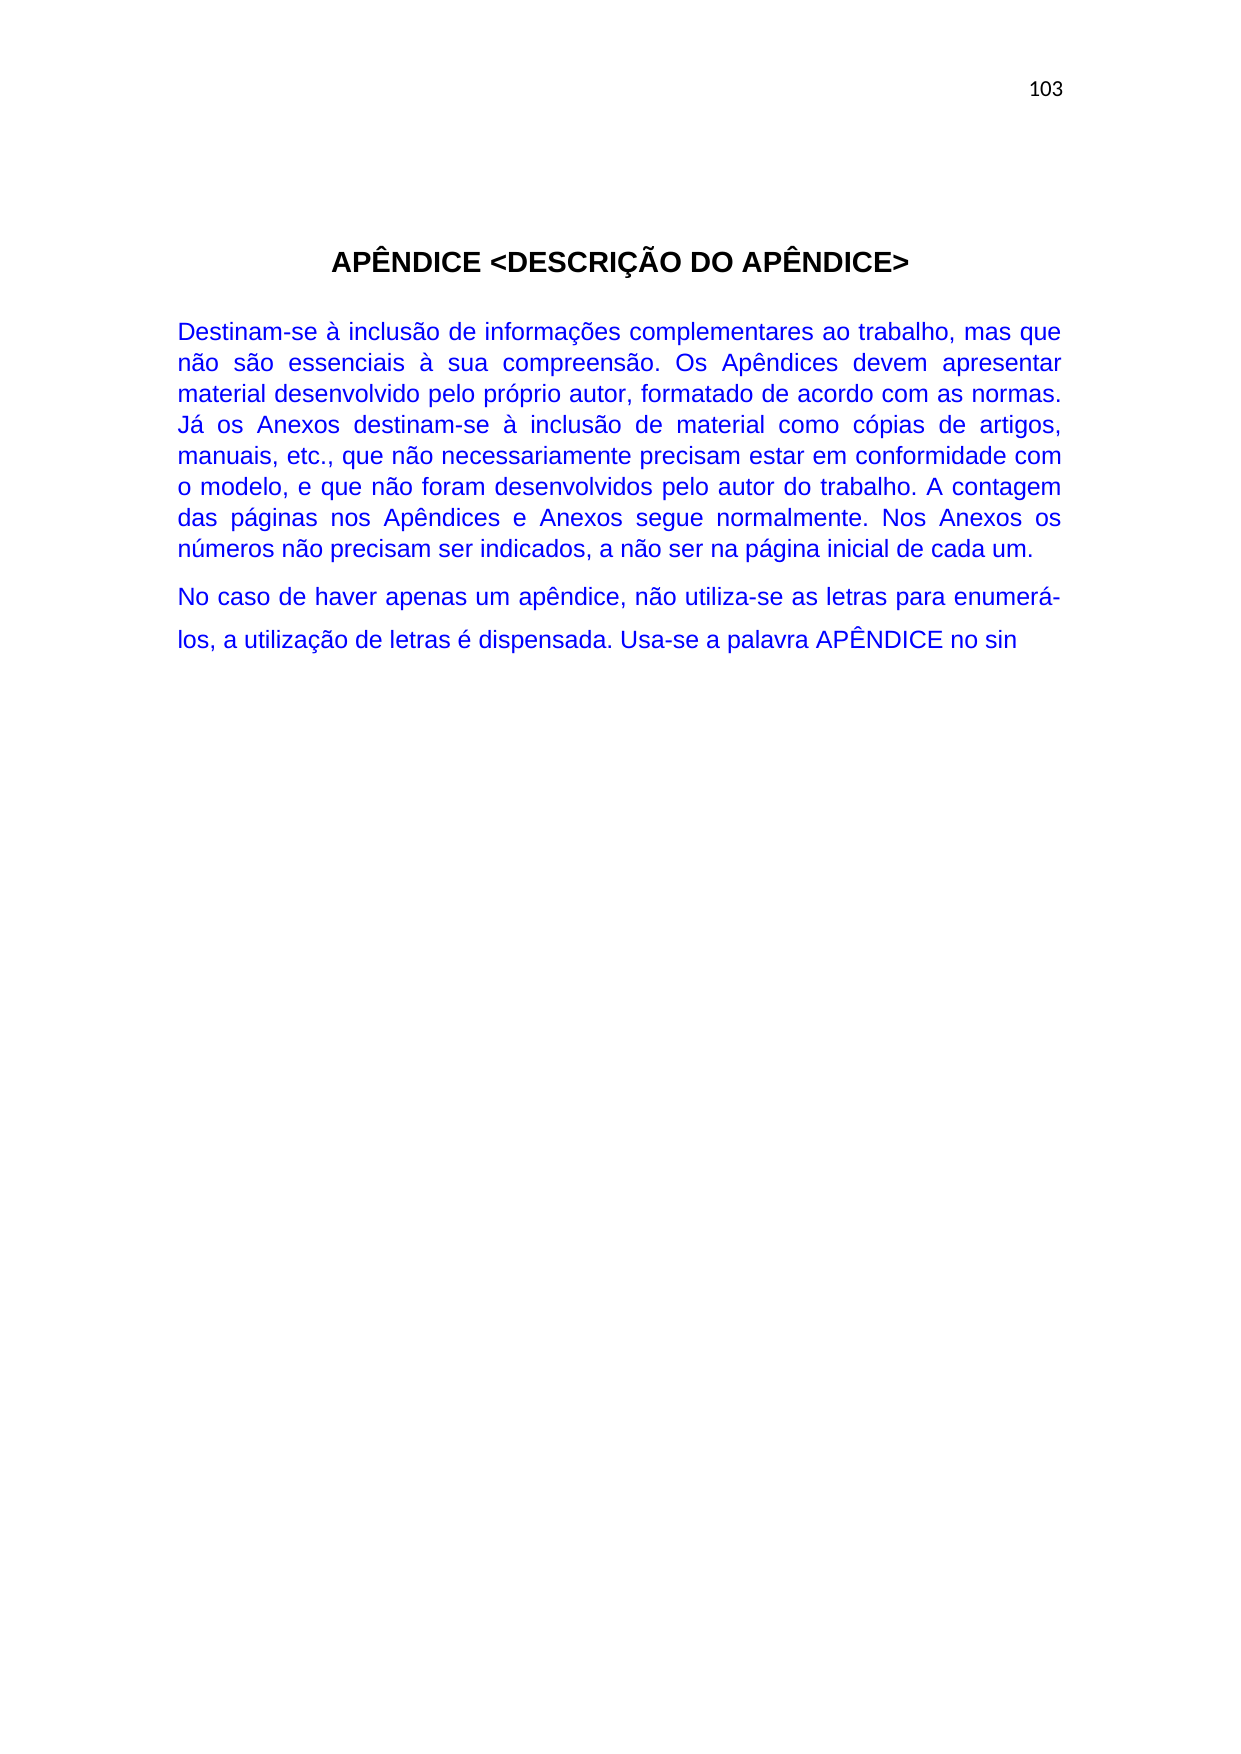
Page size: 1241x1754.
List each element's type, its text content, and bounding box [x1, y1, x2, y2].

text Destinam-se à inclusão de informações complementares ao trabalho, mas que não são essenciais à sua compreensão. Os Apêndices devem apresentar material desenvolvido pelo próprio autor, formatado de acordo com as normas. Já os Anexos destinam-se à inclusão de material como cópias de artigos, manuais, etc., que não necessariamente precisam estar em conformidade com o modelo, e que não foram desenvolvidos pelo autor do trabalho. A contagem das páginas nos Apêndices e Anexos segue normalmente. Nos Anexos os números não precisam ser indicados, a não ser na página inicial de cada um. [177, 316, 1063, 562]
text No caso de haver apenas um apêndice, não utiliza-se as letras para enumerá-los, a utilização de letras é dispensada. Usa-se a palavra APÊNDICE no sin [177, 581, 1063, 653]
subtitle APÊNDICE <descrição do apêndice> [177, 245, 1063, 279]
